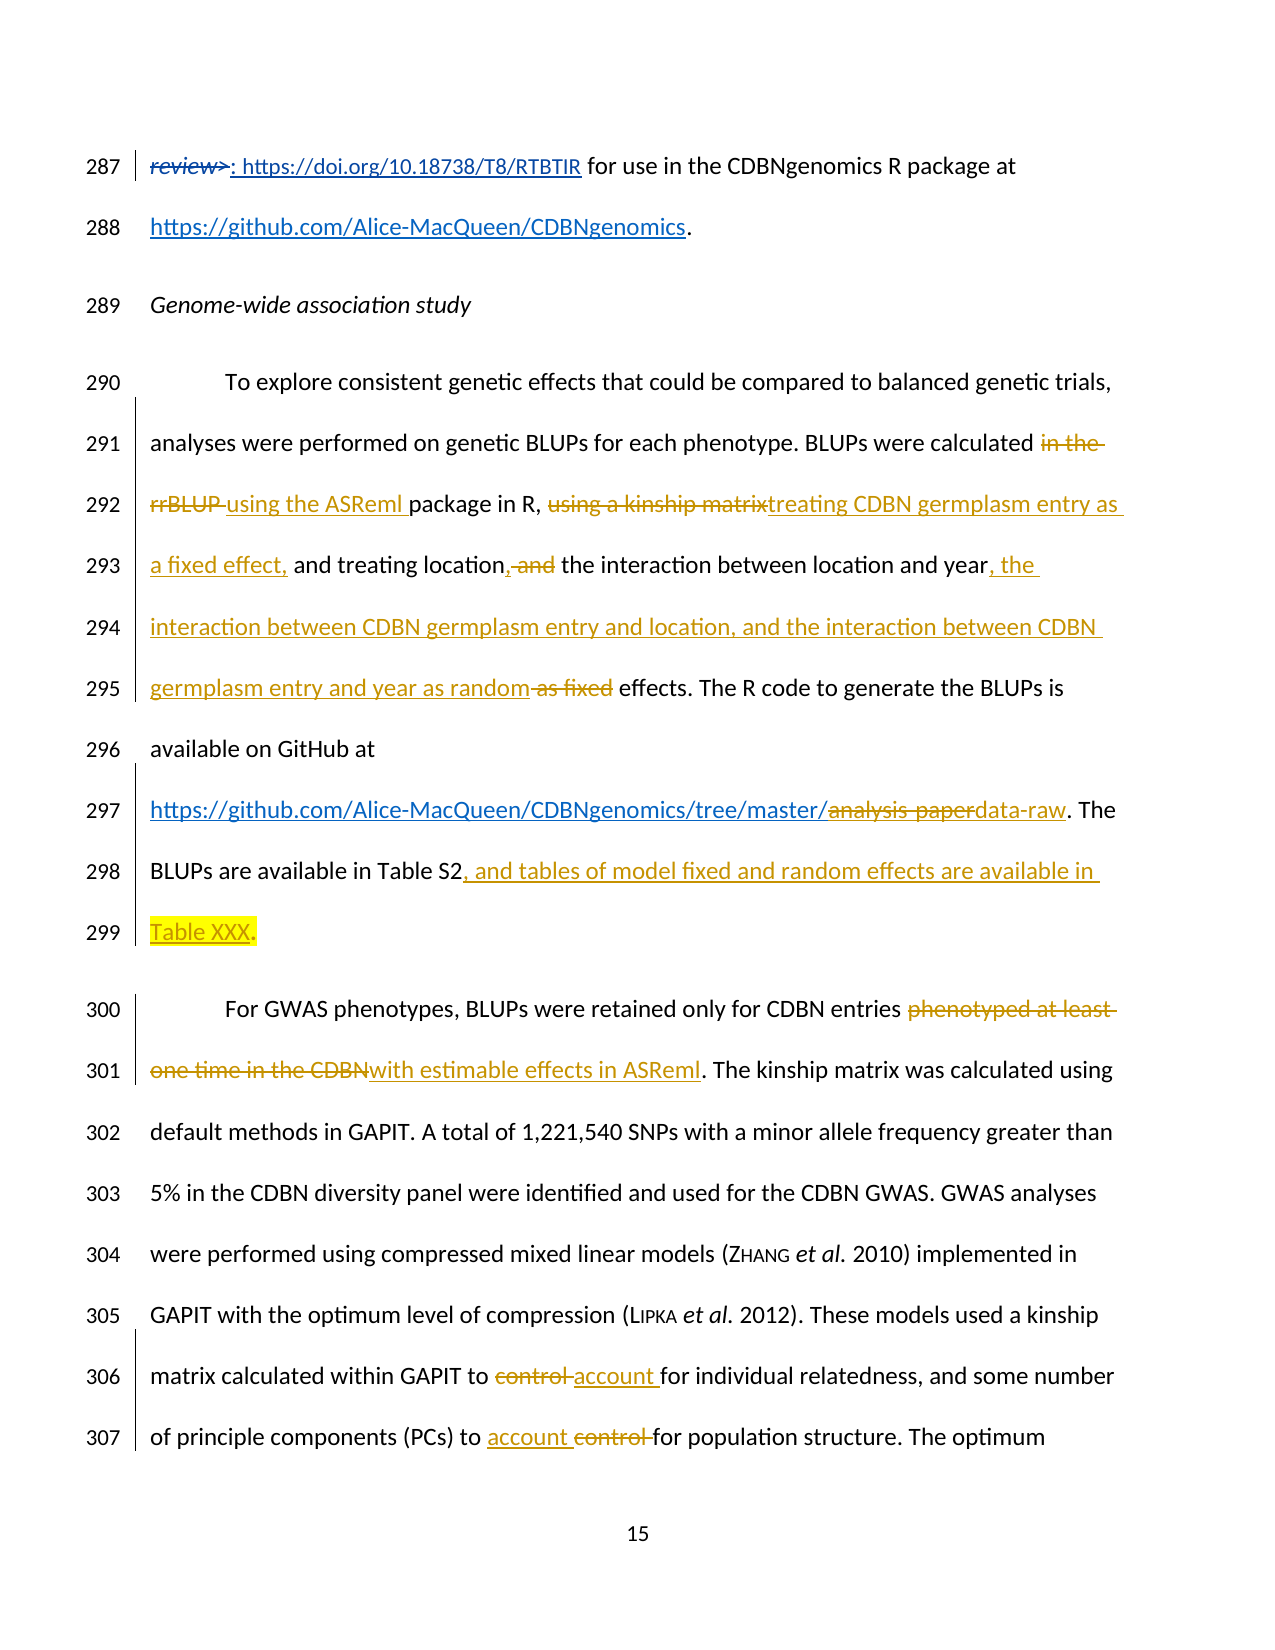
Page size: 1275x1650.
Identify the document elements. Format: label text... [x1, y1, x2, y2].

text Genome-wide association study [150, 289, 1125, 319]
text To explore consistent genetic effects that could be compared to balanced genetic trials, analyses were performed on genetic BLUPs for each phenotype. BLUPs were calculated package in R, and treating location the interaction between location and year effects. The R code to generate the BLUPs is available on GitHub at https://github.com/Alice-MacQueen/CDBNgenomics/tree/master/. The BLUPs are available in Table S2. [150, 366, 1125, 946]
